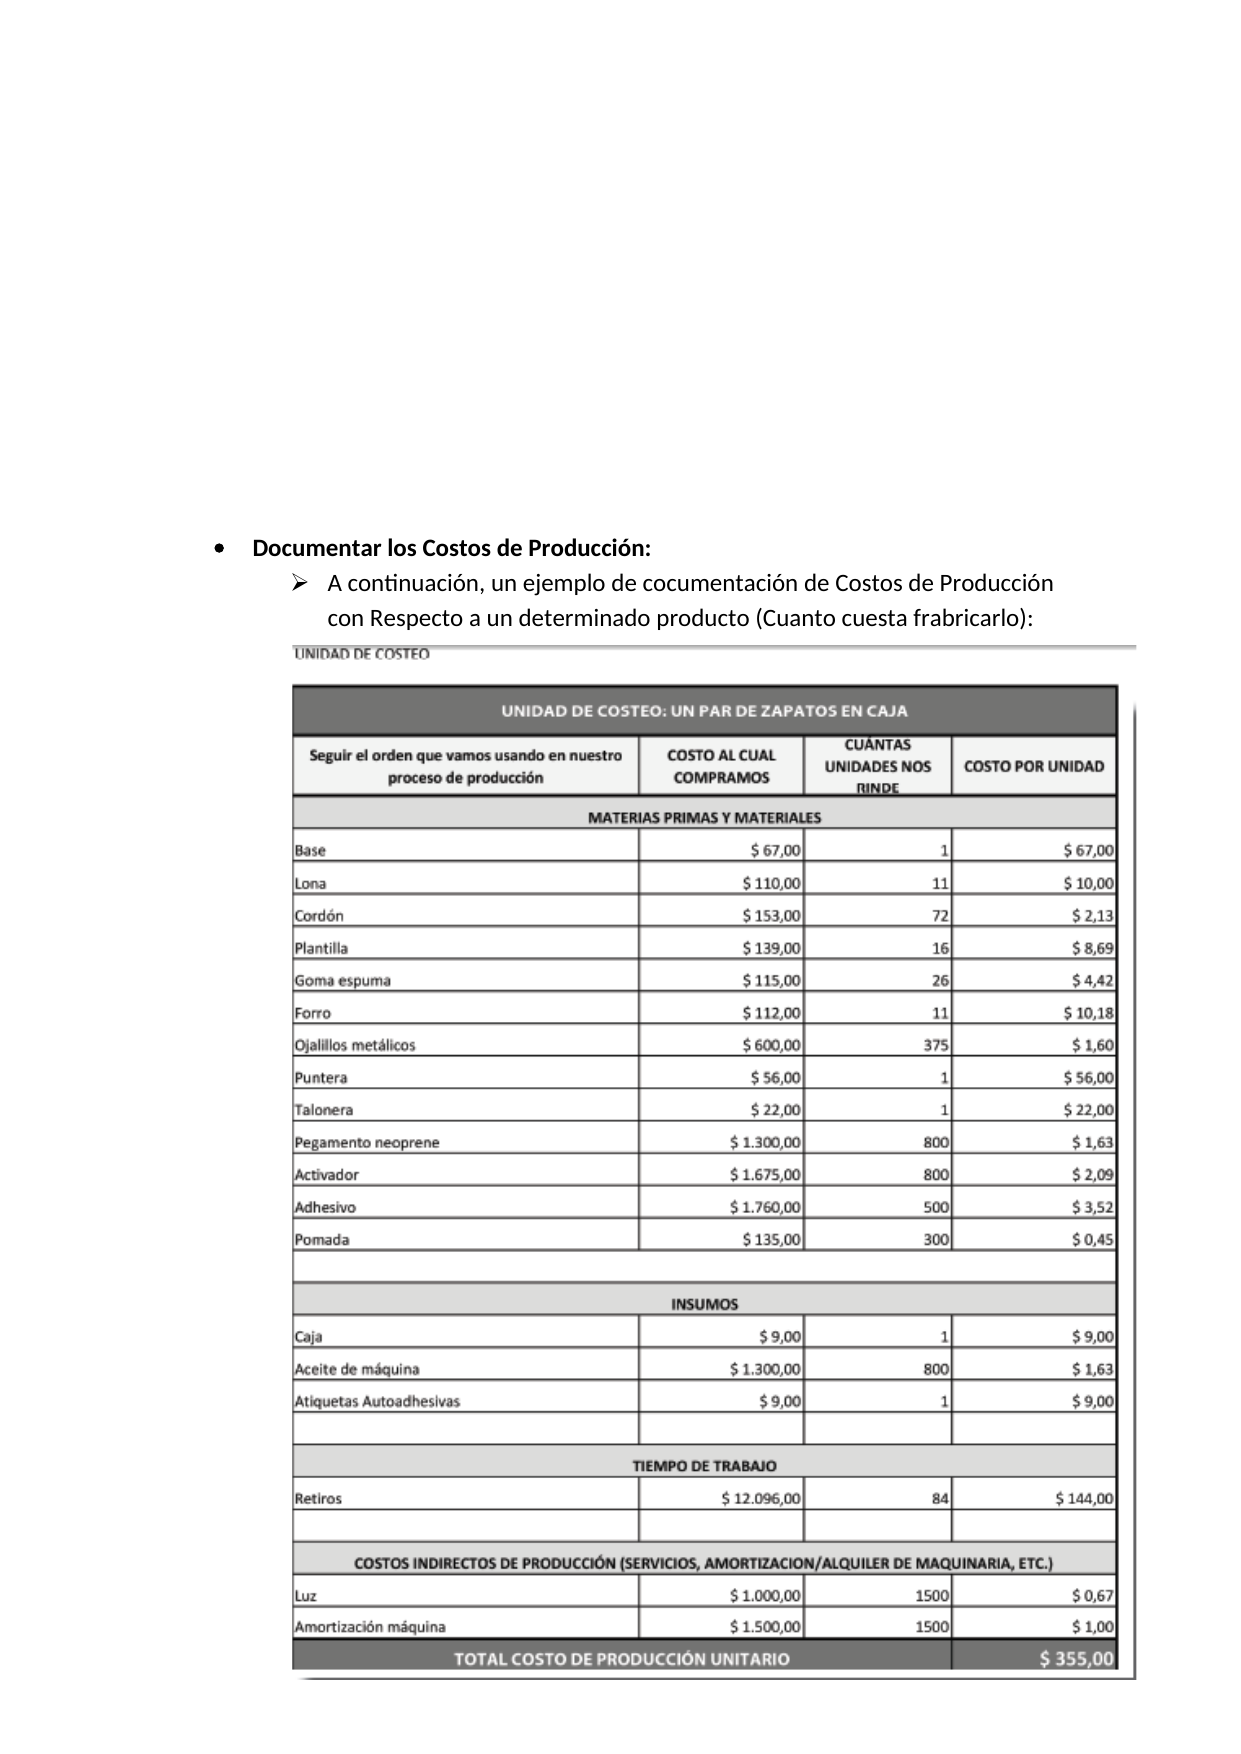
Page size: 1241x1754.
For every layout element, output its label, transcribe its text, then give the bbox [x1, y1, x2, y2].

picture [292, 645, 1137, 1680]
list A continuación, un ejemplo de cocumentación de Costos de Producción con Respecto a un determinado producto (Cuanto cuesta frabricarlo): [290, 568, 1063, 633]
list Documentar los Costos de Producción: [215, 533, 1063, 563]
